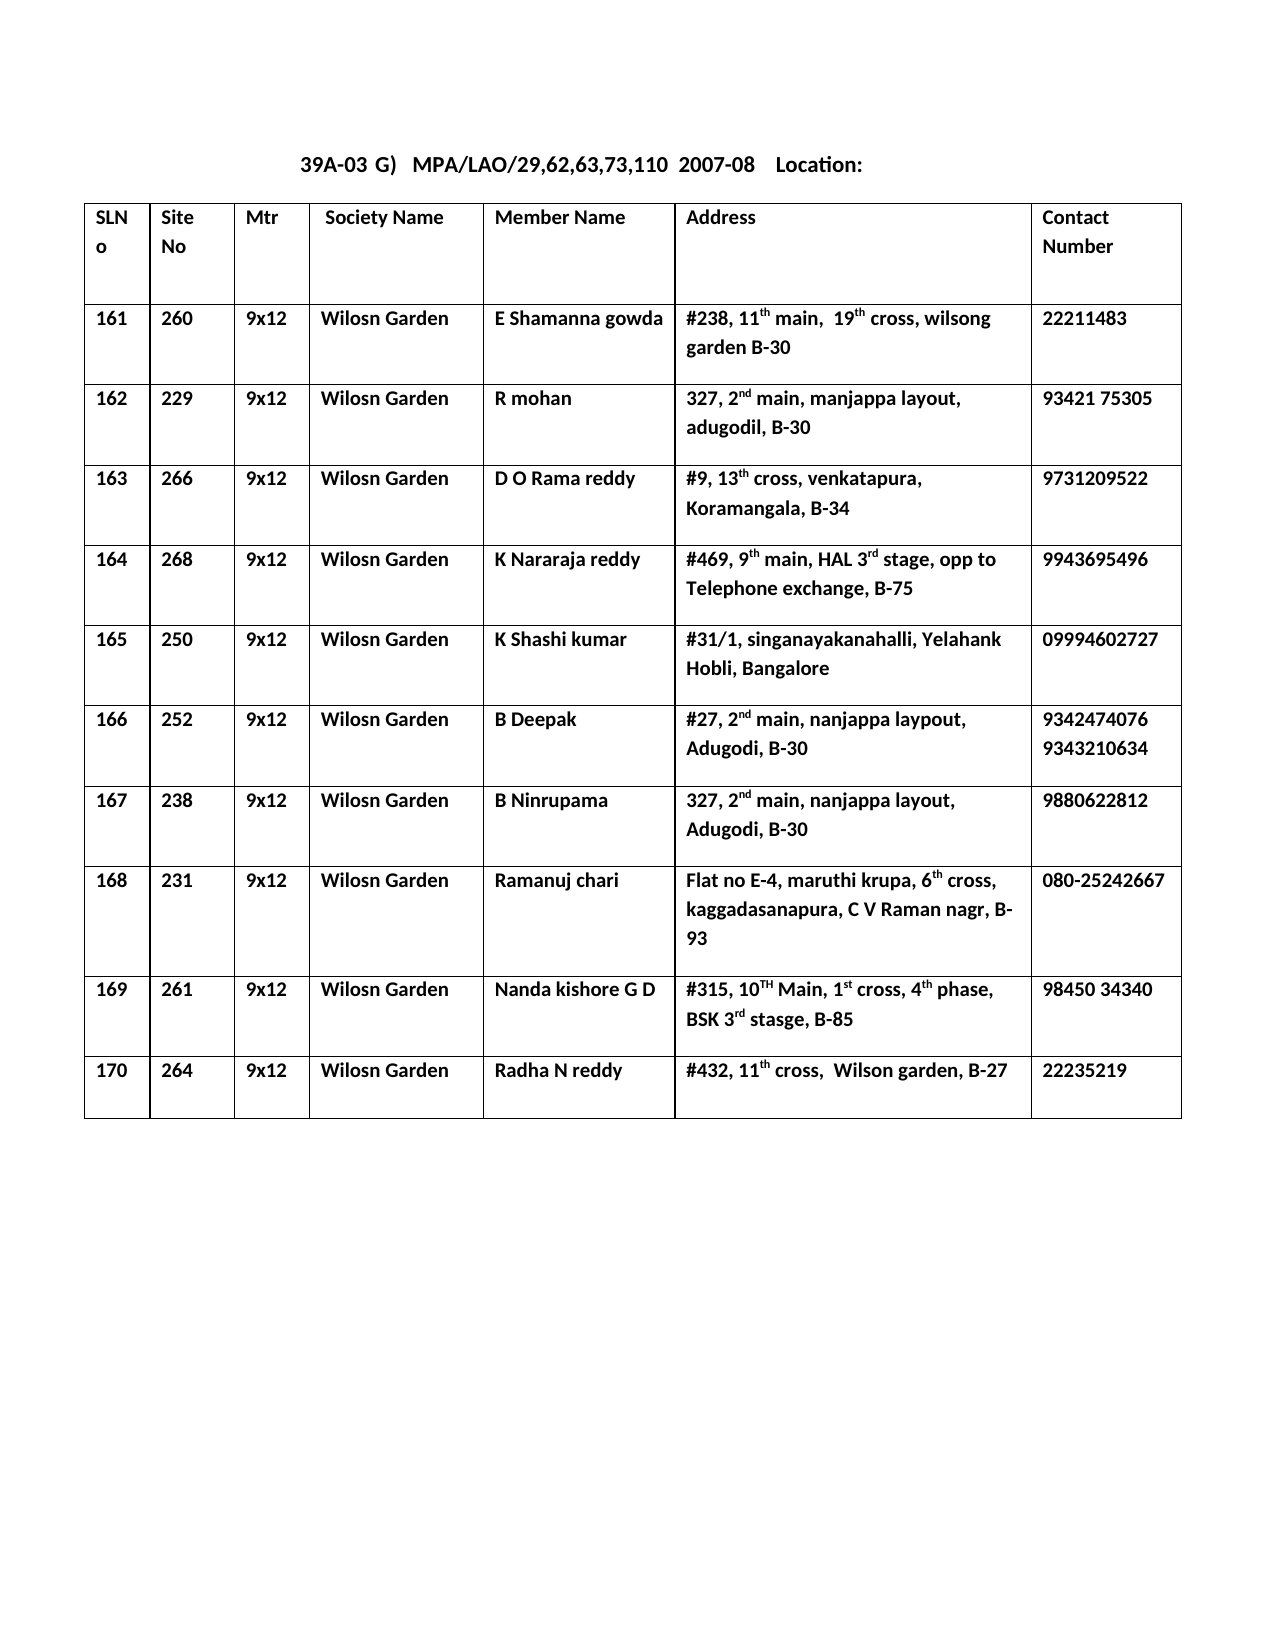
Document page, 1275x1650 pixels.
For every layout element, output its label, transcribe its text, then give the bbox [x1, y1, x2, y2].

table_cell 264 [151, 1057, 234, 1118]
table_header SLNo [85, 204, 149, 304]
table_cell 252 [151, 706, 234, 786]
table_cell 9x12 [235, 385, 309, 464]
table_cell 165 [85, 626, 149, 705]
table_cell 163 [85, 466, 149, 545]
table_header Mtr [235, 204, 309, 304]
table_cell K Shashi kumar [484, 626, 674, 705]
table_cell #238, 11th main, 19th cross, wilsong garden B-30 [676, 305, 1031, 384]
table_cell 9x12 [235, 787, 309, 866]
table_cell 22235219 [1032, 1057, 1181, 1118]
table_cell Wilosn Garden [310, 385, 483, 464]
table_cell Ramanuj chari [484, 867, 674, 976]
text 39A-03 G) MPA/LAO/29,62,63,73,110 2007-08 Location: [225, 150, 1125, 178]
table_cell 161 [85, 305, 149, 384]
table_cell Wilosn Garden [310, 867, 483, 976]
table_cell 080-25242667 [1032, 867, 1181, 976]
table_cell 327, 2nd main, manjappa layout, adugodil, B-30 [676, 385, 1031, 464]
table_cell #31/1, singanayakanahalli, Yelahank Hobli, Bangalore [676, 626, 1031, 705]
table_cell 9x12 [235, 1057, 309, 1118]
table_cell 238 [151, 787, 234, 866]
table_cell 250 [151, 626, 234, 705]
table_cell 229 [151, 385, 234, 464]
table_cell 268 [151, 546, 234, 625]
table_cell 98450 34340 [1032, 977, 1181, 1056]
table_cell 164 [85, 546, 149, 625]
table_cell K Nararaja reddy [484, 546, 674, 625]
table_cell 93421 75305 [1032, 385, 1181, 464]
table_cell B Ninrupama [484, 787, 674, 866]
table_cell 9943695496 [1032, 546, 1181, 625]
table_header Society Name [310, 204, 483, 304]
table_cell 9880622812 [1032, 787, 1181, 866]
table_header Member Name [484, 204, 674, 304]
table_cell Wilosn Garden [310, 1057, 483, 1118]
table_cell 9342474076 9343210634 [1032, 706, 1181, 786]
table_cell #315, 10TH Main, 1st cross, 4th phase, BSK 3rd stasge, B-85 [676, 977, 1031, 1056]
table_cell 9x12 [235, 706, 309, 786]
table_cell Flat no E-4, maruthi krupa, 6th cross, kaggadasanapura, C V Raman nagr, B-93 [676, 867, 1031, 976]
table_cell Radha N reddy [484, 1057, 674, 1118]
table_cell 22211483 [1032, 305, 1181, 384]
table_cell 9x12 [235, 466, 309, 545]
table_cell 9x12 [235, 977, 309, 1056]
table_cell Wilosn Garden [310, 466, 483, 545]
table_cell 167 [85, 787, 149, 866]
table_cell 9731209522 [1032, 466, 1181, 545]
table_cell Wilosn Garden [310, 626, 483, 705]
table_cell 9x12 [235, 867, 309, 976]
table_cell 231 [151, 867, 234, 976]
table_cell 260 [151, 305, 234, 384]
table_cell 168 [85, 867, 149, 976]
table_cell 9x12 [235, 626, 309, 705]
table_cell R mohan [484, 385, 674, 464]
table_cell Wilosn Garden [310, 305, 483, 384]
table_cell #27, 2nd main, nanjappa laypout, Adugodi, B-30 [676, 706, 1031, 786]
table_cell E Shamanna gowda [484, 305, 674, 384]
table_cell Wilosn Garden [310, 787, 483, 866]
table_cell 162 [85, 385, 149, 464]
table_cell B Deepak [484, 706, 674, 786]
table_cell #9, 13th cross, venkatapura, Koramangala, B-34 [676, 466, 1031, 545]
table_cell Wilosn Garden [310, 546, 483, 625]
table_cell Wilosn Garden [310, 977, 483, 1056]
table_cell 170 [85, 1057, 149, 1118]
table_cell 327, 2nd main, nanjappa layout, Adugodi, B-30 [676, 787, 1031, 866]
table_header Contact Number [1032, 204, 1181, 304]
table_cell 169 [85, 977, 149, 1056]
table_cell 266 [151, 466, 234, 545]
table_cell 166 [85, 706, 149, 786]
table_cell #432, 11th cross, Wilson garden, B-27 [676, 1057, 1031, 1118]
table_header Site No [151, 204, 234, 304]
table_cell 09994602727 [1032, 626, 1181, 705]
table_cell 9x12 [235, 305, 309, 384]
table_header Address [676, 204, 1031, 304]
table_cell Wilosn Garden [310, 706, 483, 786]
table_cell 9x12 [235, 546, 309, 625]
table_cell D O Rama reddy [484, 466, 674, 545]
table_cell #469, 9th main, HAL 3rd stage, opp to Telephone exchange, B-75 [676, 546, 1031, 625]
table_cell 261 [151, 977, 234, 1056]
table_cell Nanda kishore G D [484, 977, 674, 1056]
